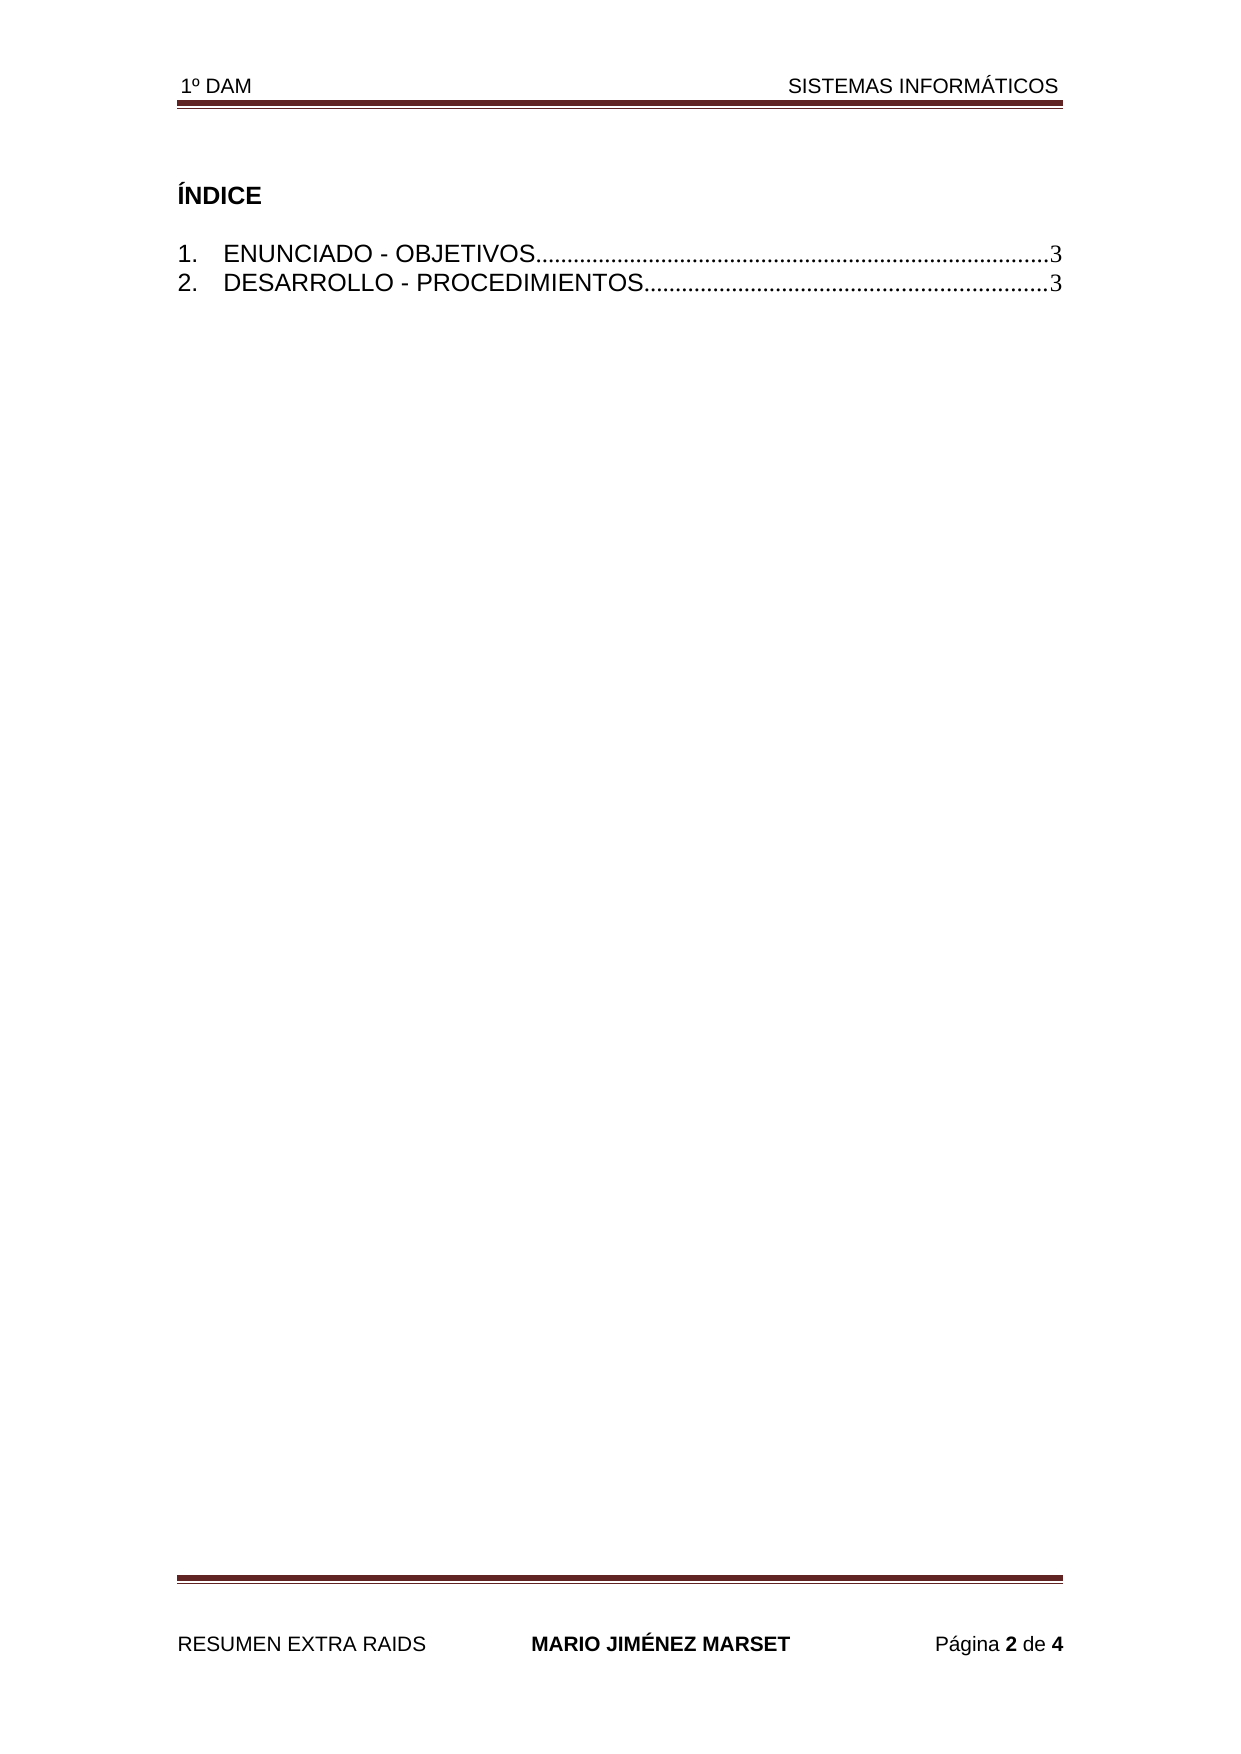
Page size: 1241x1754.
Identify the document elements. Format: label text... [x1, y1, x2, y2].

text ÍNDICE [177, 181, 1063, 210]
